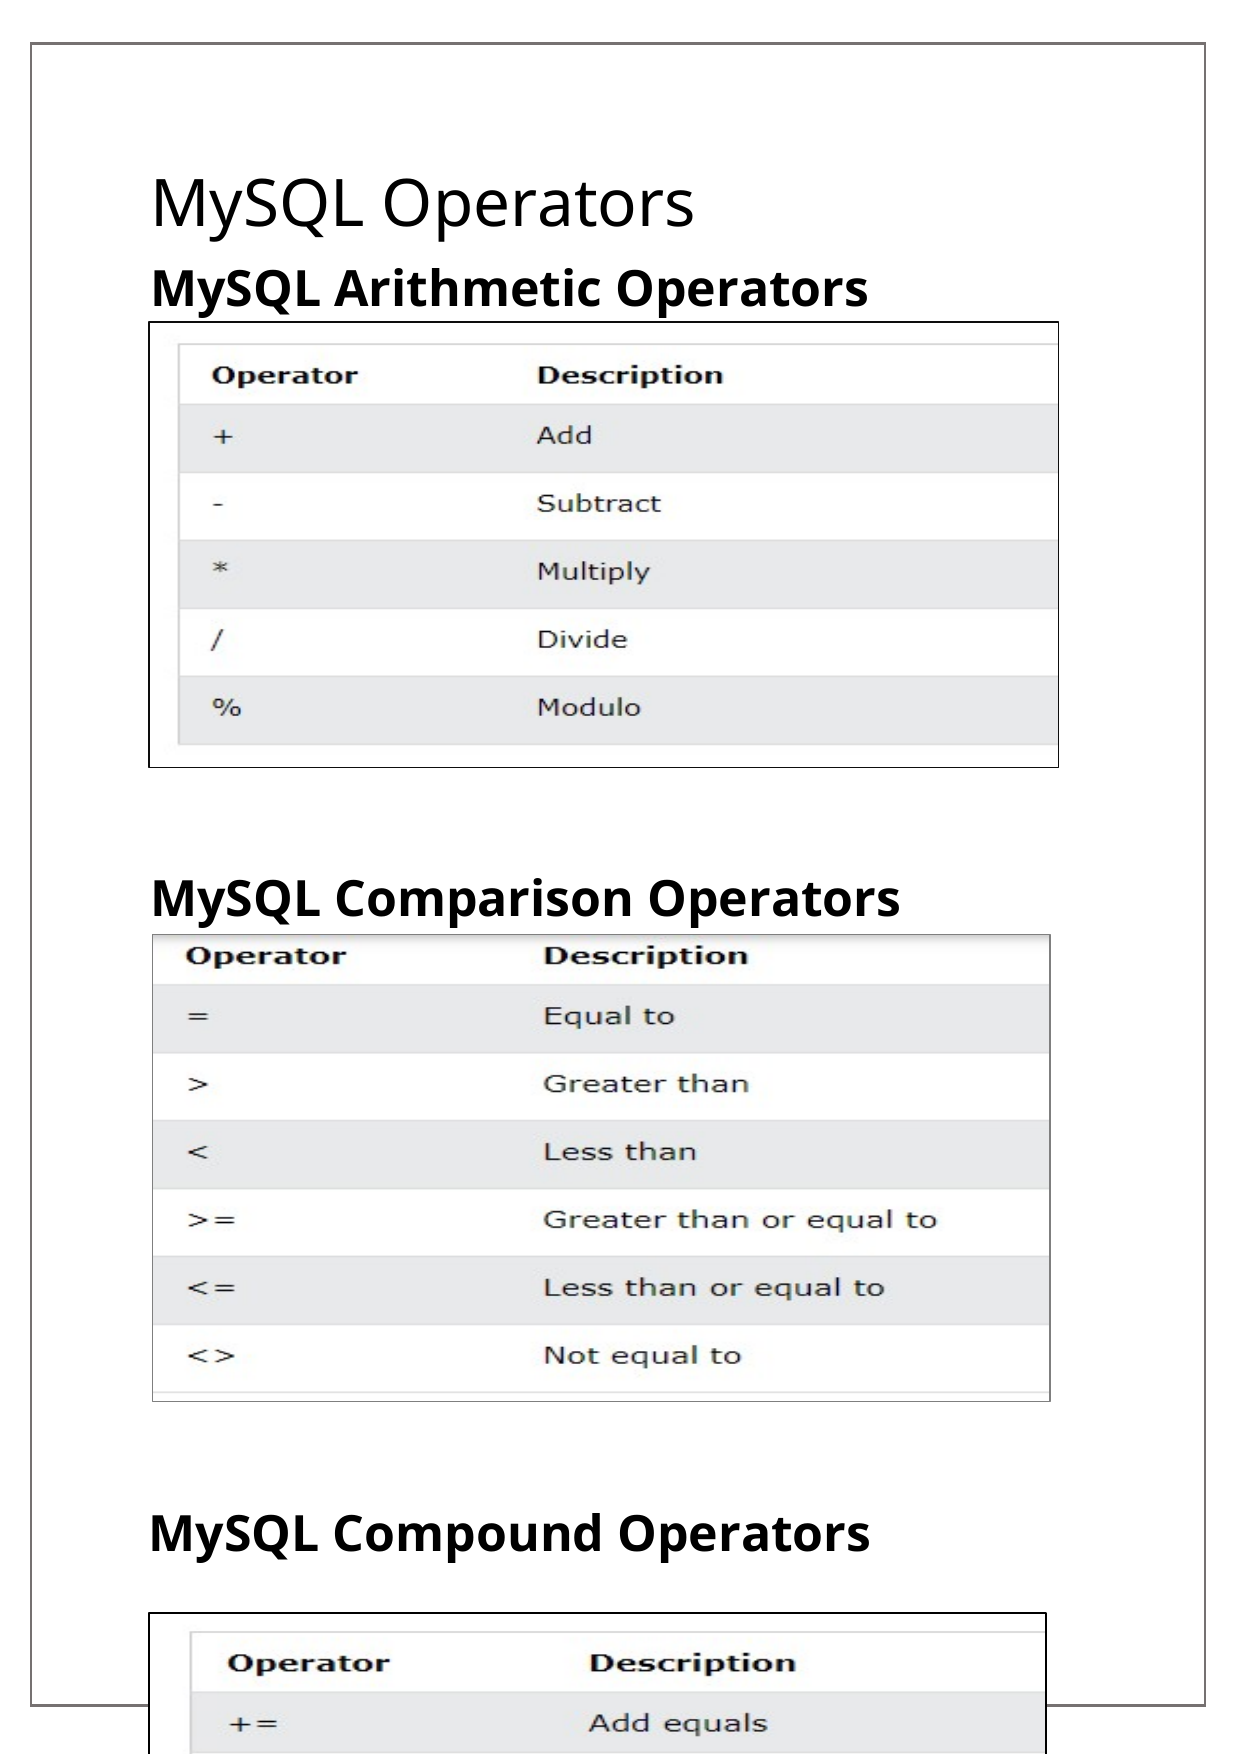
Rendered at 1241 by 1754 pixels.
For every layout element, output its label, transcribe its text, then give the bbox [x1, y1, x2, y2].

picture [150, 1614, 1045, 1754]
picture [150, 323, 1058, 767]
text MySQL Operators [150, 156, 953, 245]
text MySQL Compound Operators [148, 1497, 954, 1566]
picture [153, 935, 1049, 1401]
